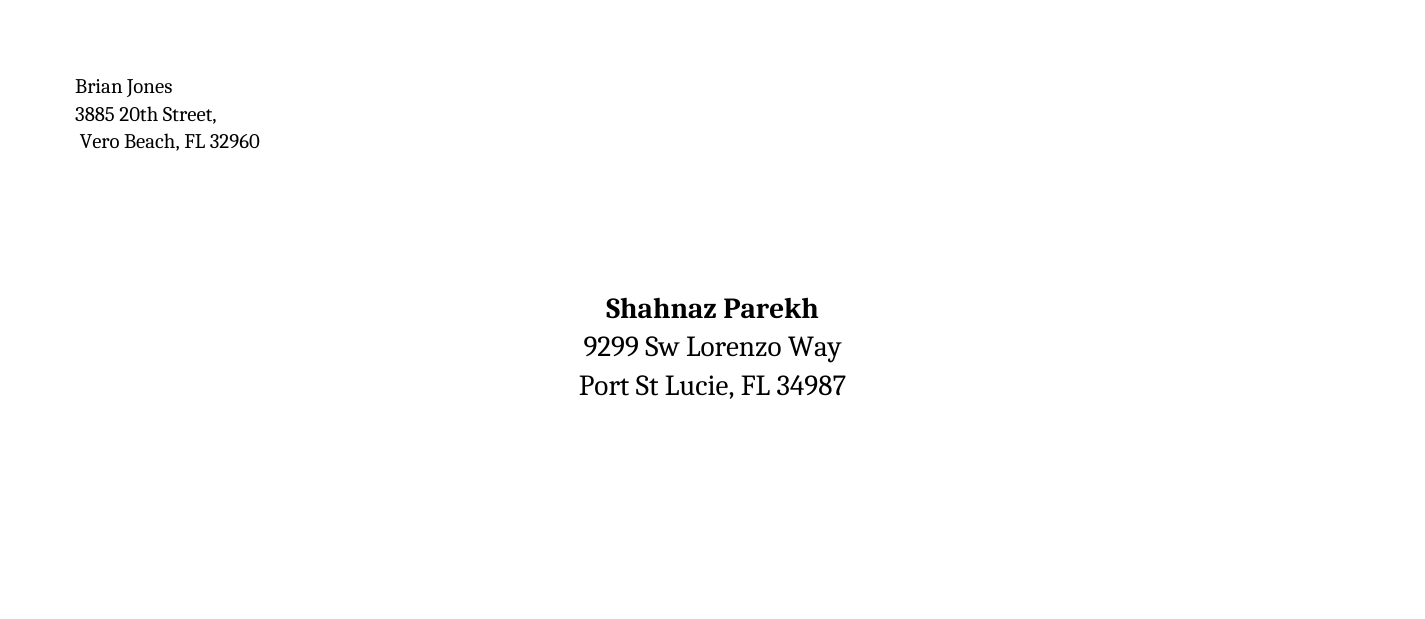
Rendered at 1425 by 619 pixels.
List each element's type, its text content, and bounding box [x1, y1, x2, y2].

text Shahnaz Parekh 9299 Sw Lorenzo Way Port St Lucie, FL 34987 [75, 292, 1350, 402]
text Brian Jones 3885 20th Street, Vero Beach, FL 32960 [75, 75, 1350, 154]
